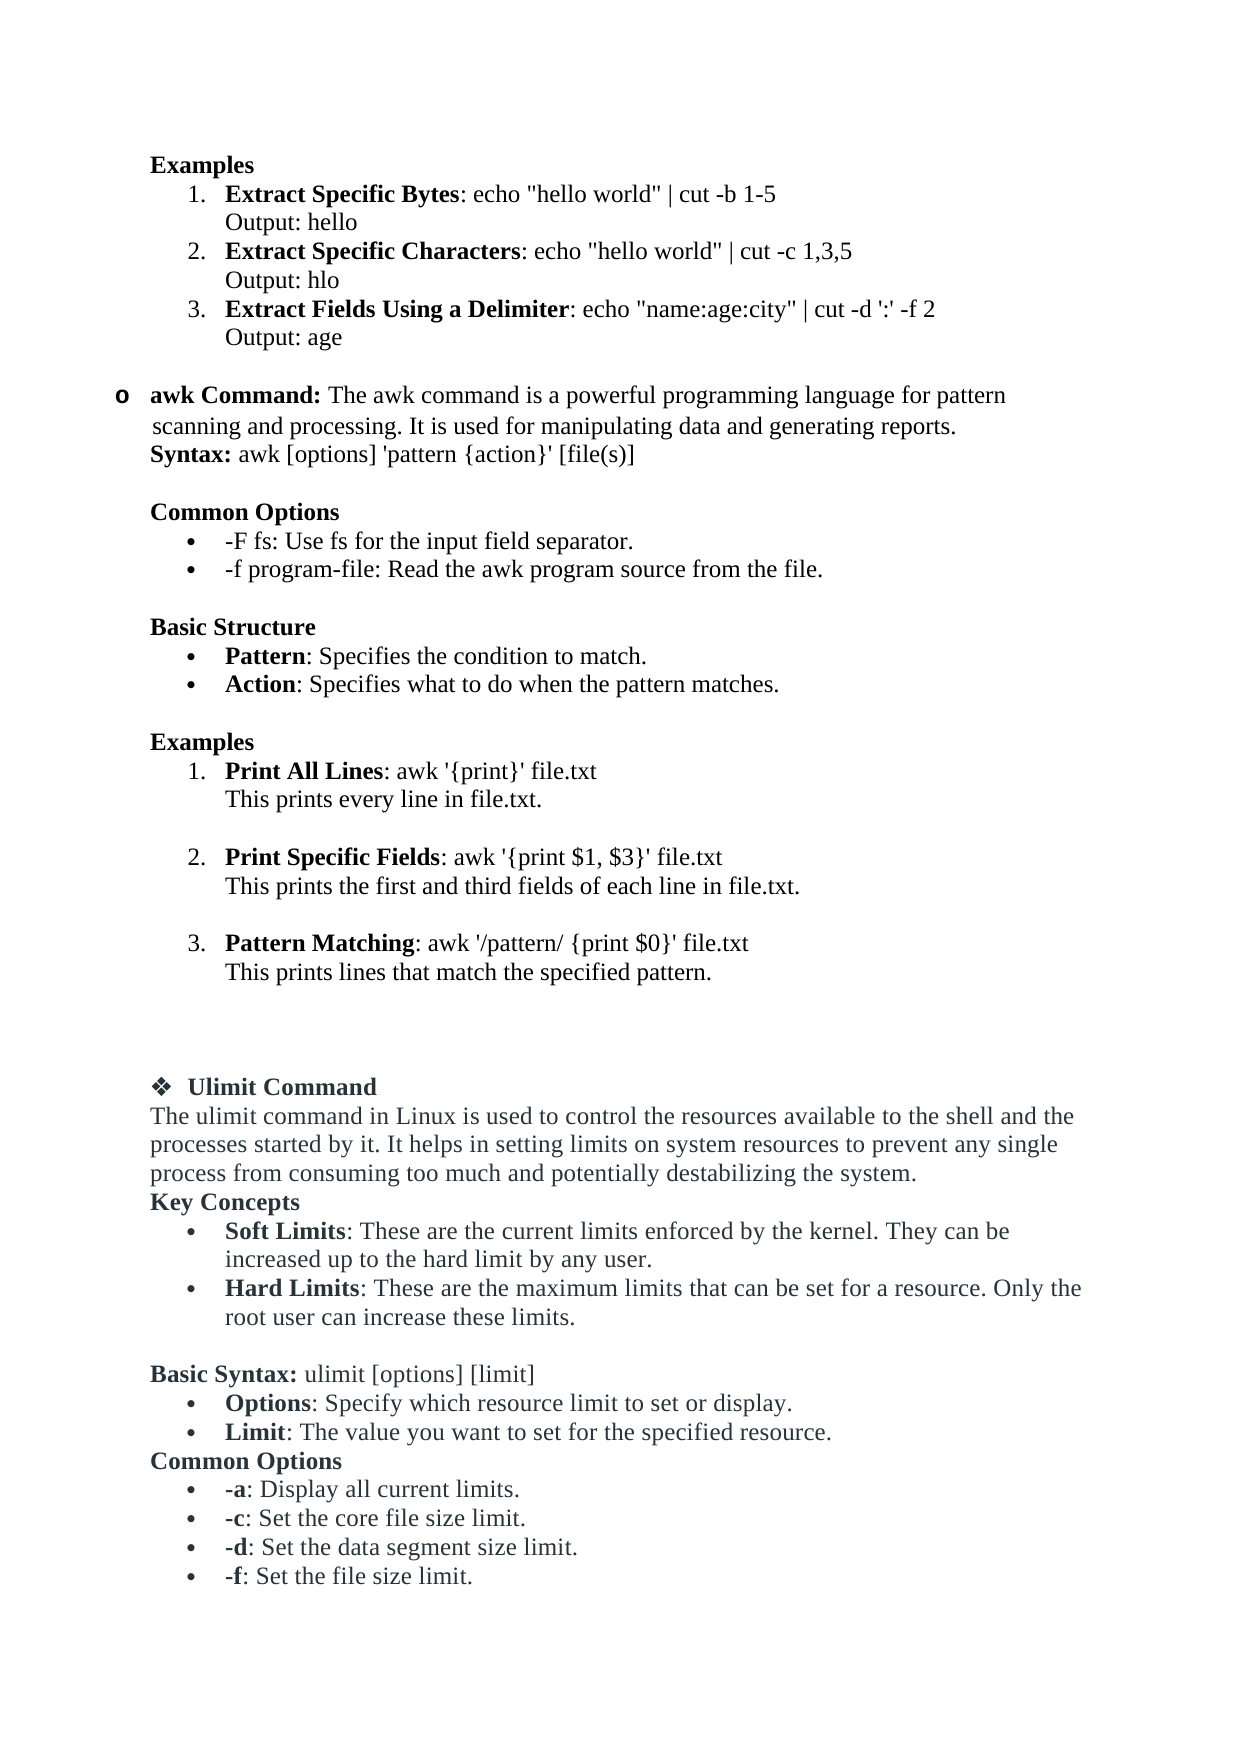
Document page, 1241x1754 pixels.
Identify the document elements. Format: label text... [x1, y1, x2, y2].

list Action: Specifies what to do when the pattern matches. [187, 669, 1090, 698]
text This prints lines that match the specified pattern. [225, 957, 1090, 986]
list -f program-file: Read the awk program source from the file. [187, 554, 1090, 583]
list -d: Set the data segment size limit. [187, 1532, 1090, 1561]
list -c: Set the core file size limit. [187, 1503, 1090, 1532]
text Key Concepts [150, 1187, 1090, 1216]
text Output: hello [150, 207, 1090, 236]
text Examples [150, 150, 1090, 179]
list Extract Specific Characters: echo "hello world" | cut -c 1,3,5 [187, 236, 1090, 265]
text Output: age [150, 322, 1090, 351]
list Print Specific Fields: awk '{print $1, $3}' file.txt [187, 842, 1090, 871]
text This prints every line in file.txt. [150, 784, 1090, 813]
text This prints the first and third fields of each line in file.txt. [150, 871, 1090, 899]
list Options: Specify which resource limit to set or display. [187, 1388, 1090, 1417]
list Print All Lines: awk '{print}' file.txt [187, 756, 1090, 784]
list Ulimit Command [150, 1072, 1090, 1101]
list Extract Specific Bytes: echo "hello world" | cut -b 1-5 [187, 179, 1090, 207]
list awk Command: The awk command is a powerful programming language for pattern scanning and processing. It is used for manipulating data and generating reports. [114, 380, 1090, 439]
list Extract Fields Using a Delimiter: echo "name:age:city" | cut -d ':' -f 2 [187, 294, 1090, 322]
text Output: hlo [150, 265, 1090, 294]
list Pattern Matching: awk '/pattern/ {print $0}' file.txt [187, 928, 1090, 957]
text The ulimit command in Linux is used to control the resources available to the shell and the processes started by it. It helps in setting limits on system resources to prevent any single process from consuming too much and potentially destabilizing the system. [150, 1101, 1090, 1187]
list Limit: The value you want to set for the specified resource. [187, 1417, 1090, 1446]
list -f: Set the file size limit. [187, 1561, 1090, 1589]
text Basic Structure [150, 612, 1090, 641]
list Pattern: Specifies the condition to match. [187, 641, 1090, 669]
text Examples [150, 727, 1090, 756]
list -a: Display all current limits. [187, 1474, 1090, 1503]
text Basic Syntax: ulimit [options] [limit] [150, 1359, 1090, 1388]
text Common Options [150, 497, 1090, 526]
list Hard Limits: These are the maximum limits that can be set for a resource. Only the root user can increase these limits. [187, 1273, 1090, 1331]
list -F fs: Use fs for the input field separator. [187, 526, 1090, 554]
text Syntax: awk [options] 'pattern {action}' [file(s)] [150, 439, 1090, 468]
text Common Options [150, 1446, 1090, 1474]
list Soft Limits: These are the current limits enforced by the kernel. They can be increased up to the hard limit by any user. [187, 1216, 1090, 1273]
